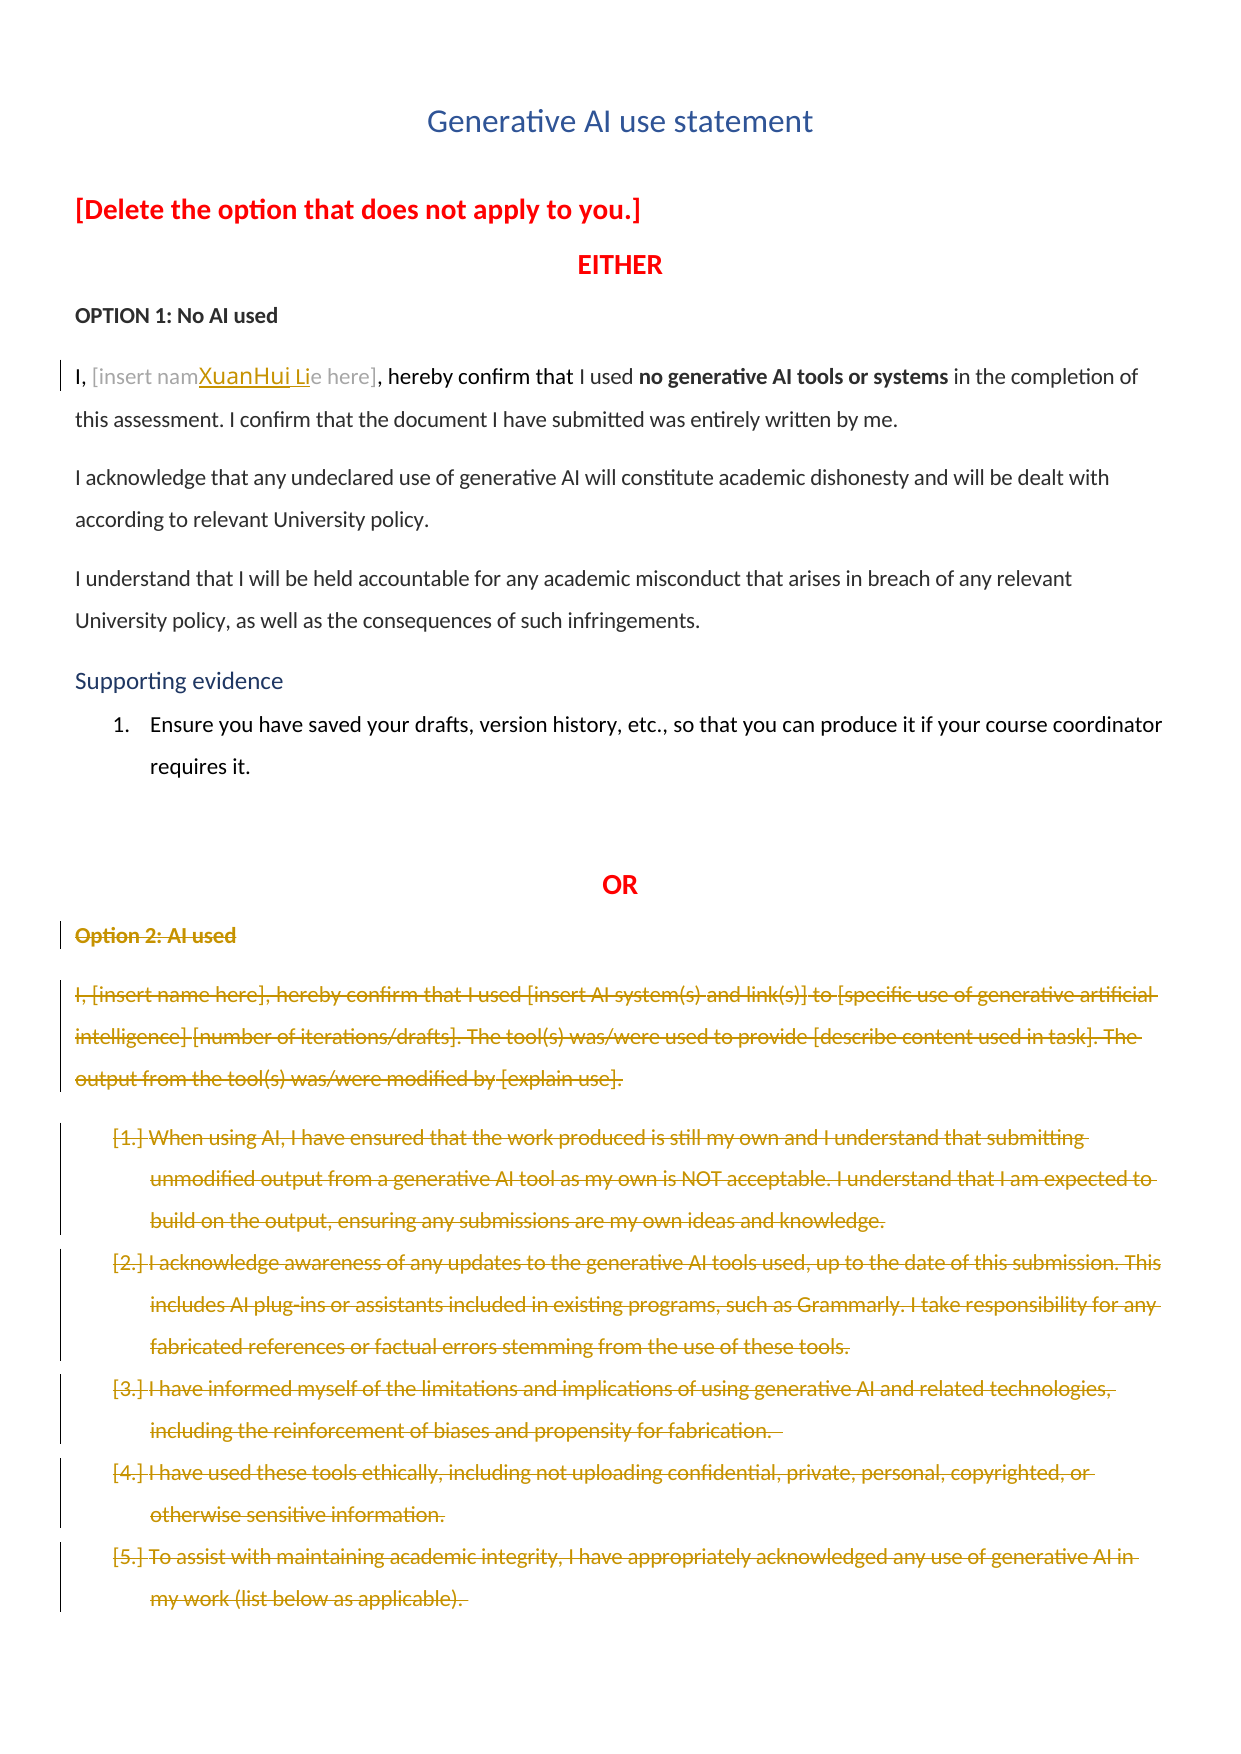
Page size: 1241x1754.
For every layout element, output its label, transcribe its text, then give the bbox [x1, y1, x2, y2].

text I acknowledge that any undeclared use of generative AI will constitute academic dishonesty and will be dealt with according to relevant University policy. [75, 463, 1165, 533]
text OR [75, 866, 1165, 902]
text I understand that I will be held accountable for any academic misconduct that arises in breach of any relevant University policy, as well as the consequences of such infringements. [75, 564, 1165, 634]
text OPTION 1: No AI used [75, 301, 1165, 329]
subtitle Supporting evidence [75, 665, 1165, 695]
text I, [insert name here], hereby confirm that I used no generative AI tools or systems in the completion of this assessment. I confirm that the document I have submitted was entirely written by me. [75, 360, 1165, 433]
text EITHER [75, 246, 1165, 282]
text [Delete the option that does not apply to you.] [75, 191, 1165, 226]
subtitle Generative AI use statement [75, 100, 1165, 141]
list Ensure you have saved your drafts, version history, etc., so that you can produce it if your course coordinator requires it. [112, 711, 1165, 781]
